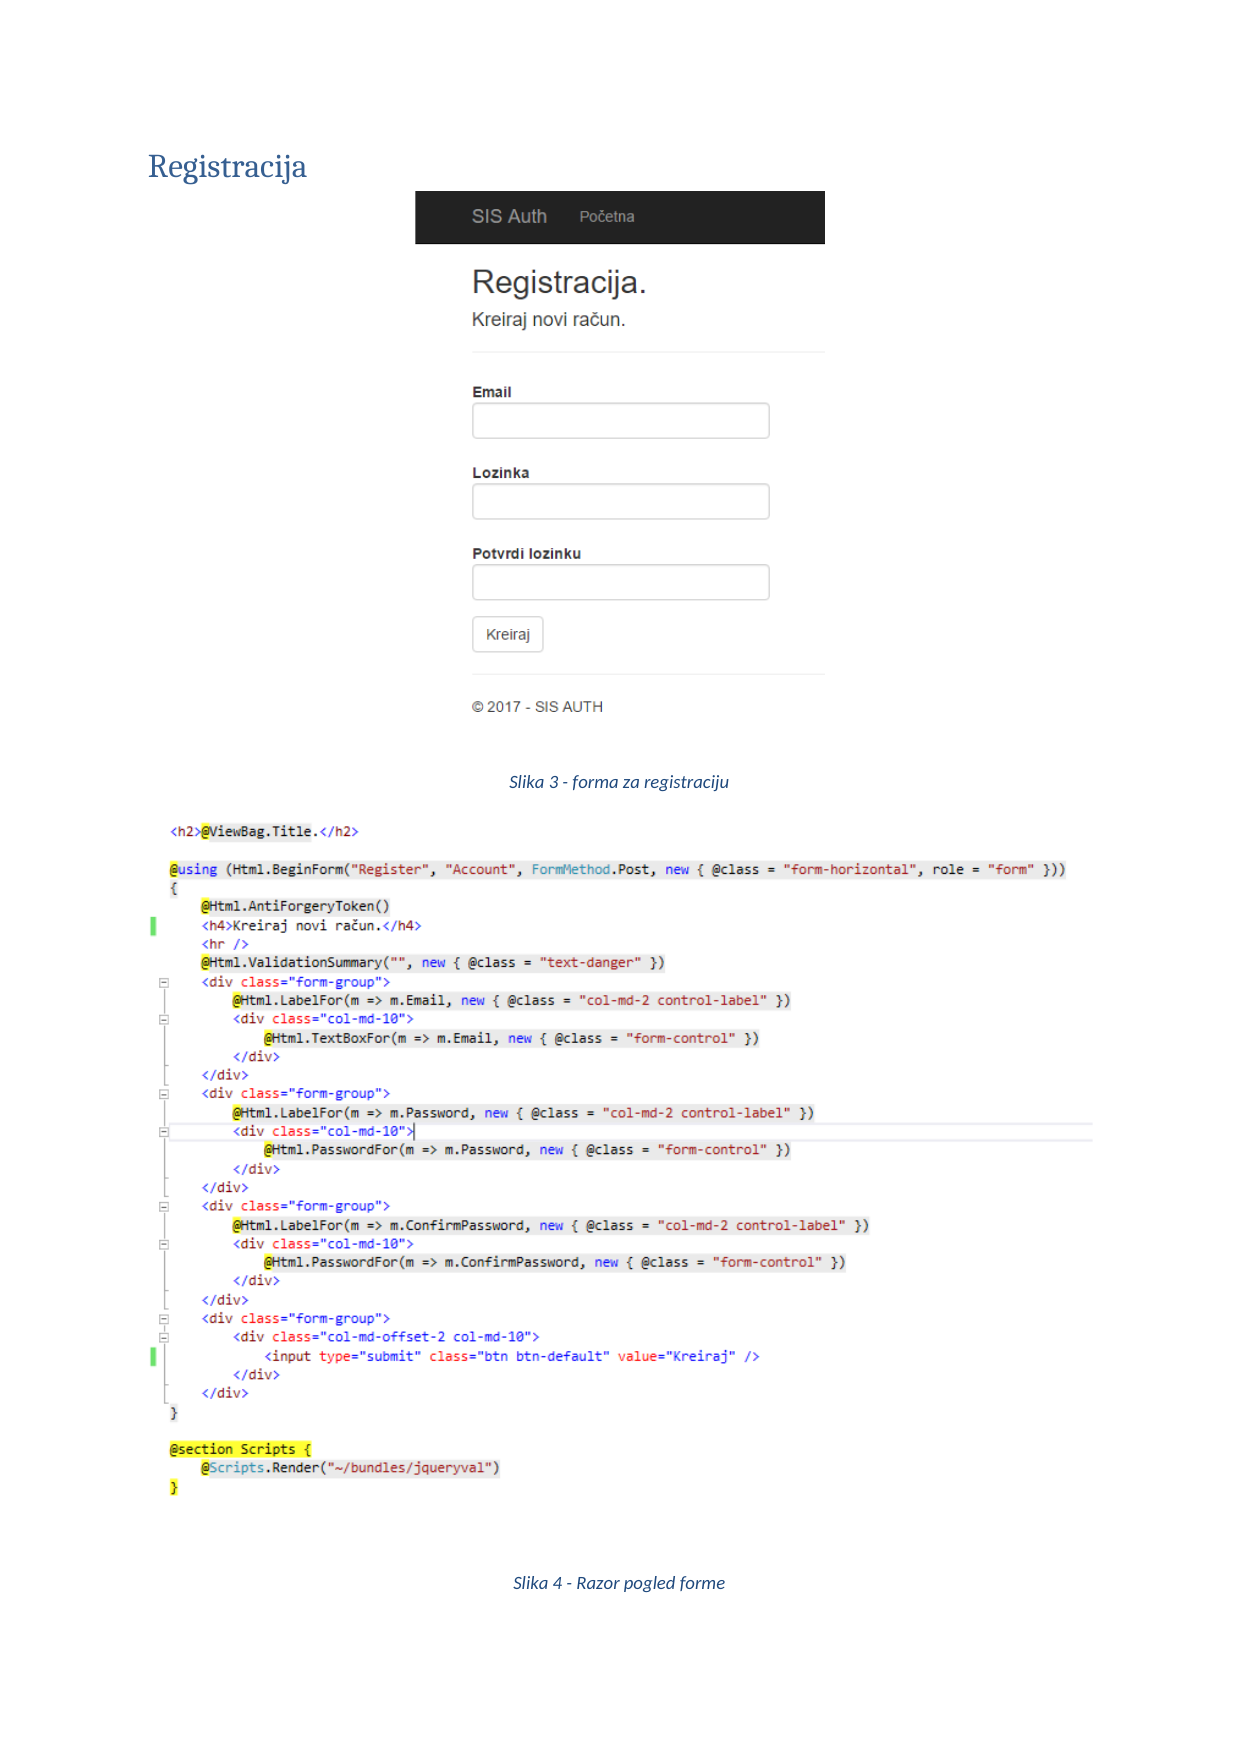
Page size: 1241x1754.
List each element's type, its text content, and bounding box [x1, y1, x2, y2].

subtitle Registracija [148, 148, 1093, 186]
text Slika 4 - Razor pogled forme [148, 1572, 1093, 1594]
picture [415, 191, 825, 746]
picture [147, 813, 1093, 1547]
text Slika 3 - forma za registraciju [148, 770, 1093, 793]
